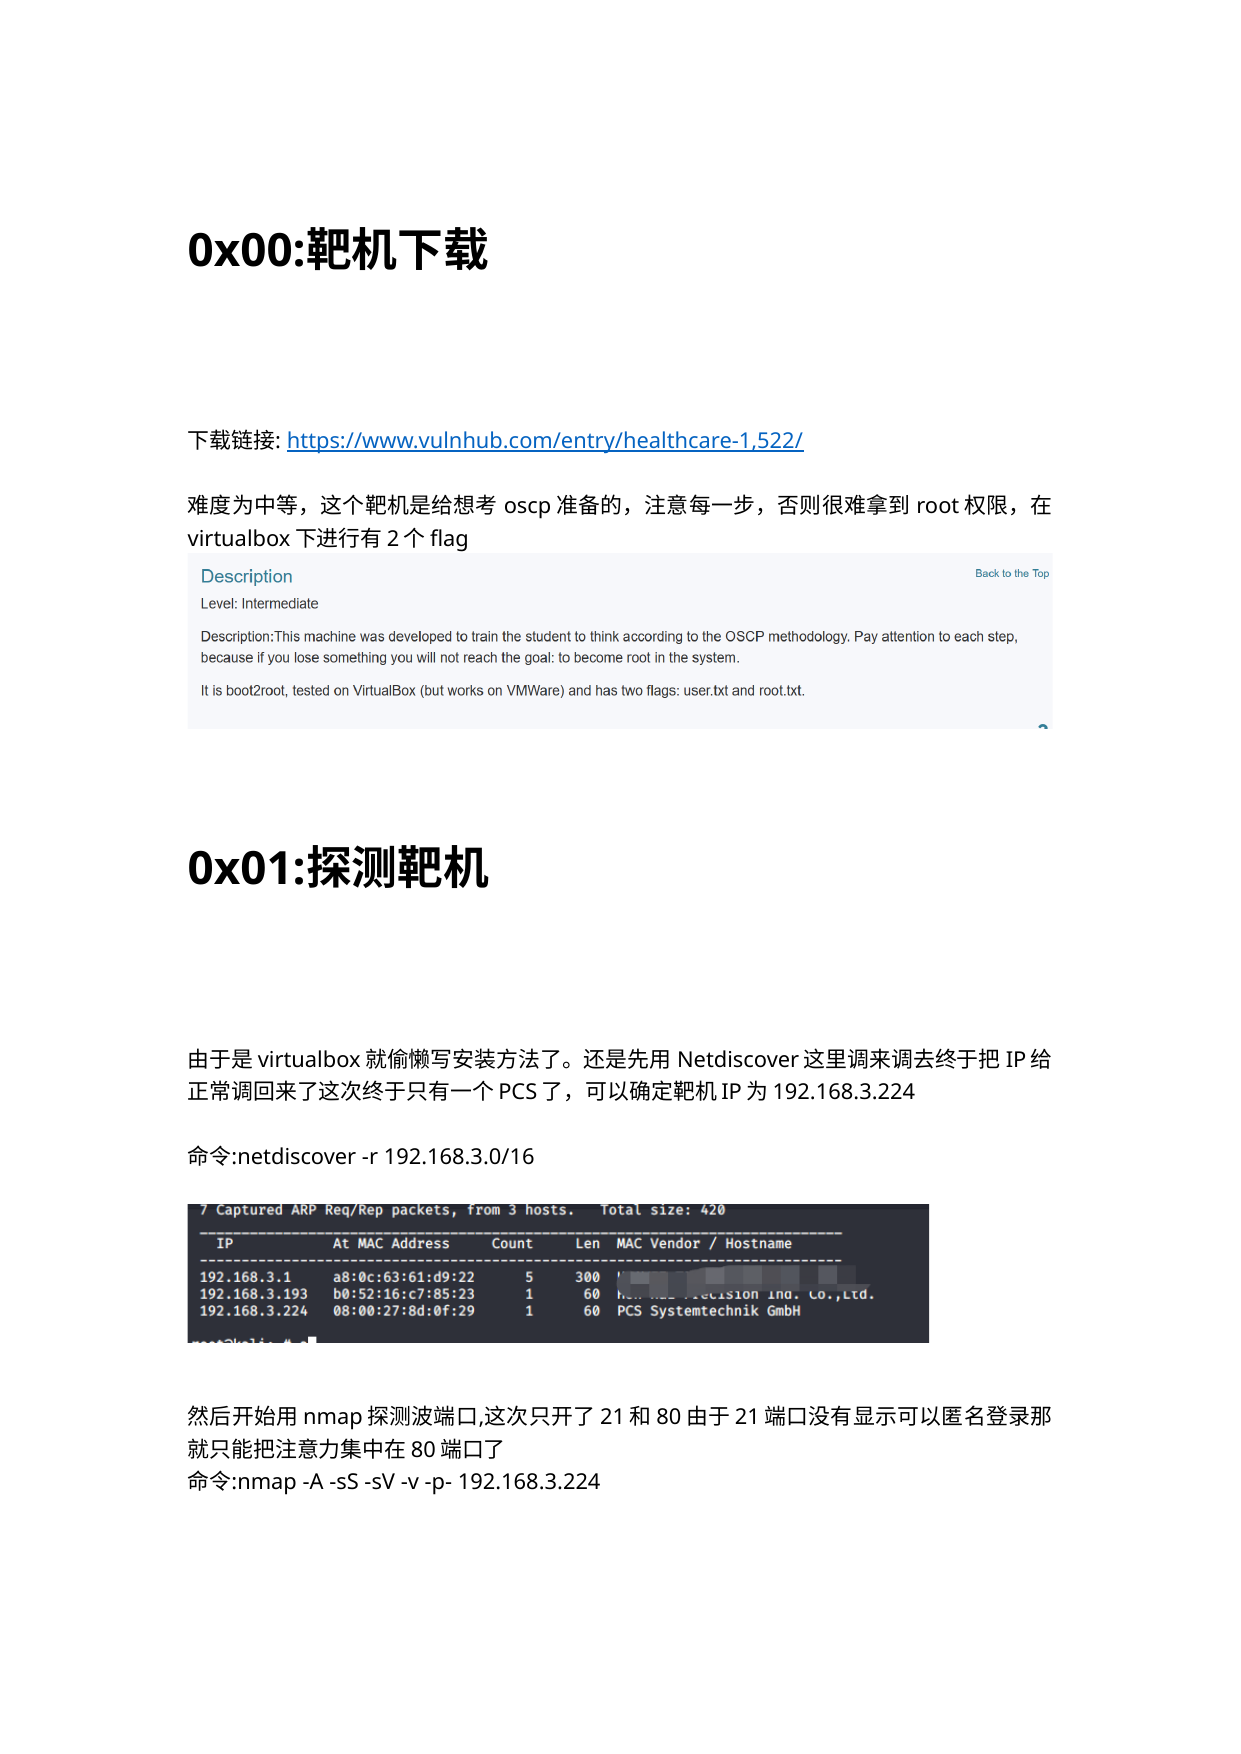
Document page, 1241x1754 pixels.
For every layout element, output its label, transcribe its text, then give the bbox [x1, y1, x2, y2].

text 命令:netdiscover -r 192.168.3.0/16 [187, 1139, 1053, 1172]
picture [187, 553, 1053, 729]
text 下载链接: https://www.vulnhub.com/entry/healthcare-1,522/ [187, 423, 1053, 456]
subtitle 0x01:探测靶机 [187, 816, 1053, 913]
text 难度为中等，这个靶机是给想考oscp准备的，注意每一步，否则很难拿到root权限，在virtualbox下进行有2个flag [187, 488, 1053, 553]
text 然后开始用nmap探测波端口,这次只开了21和80由于21端口没有显示可以匿名登录那就只能把注意力集中在80端口了 [187, 1399, 1053, 1464]
subtitle 0x00:靶机下载 [187, 197, 1053, 295]
text 命令:nmap -A -sS -sV -v -p- 192.168.3.224 [187, 1464, 1053, 1497]
picture [187, 1204, 930, 1343]
text 由于是virtualbox就偷懒写安装方法了。还是先用Netdiscover这里调来调去终于把IP给正常调回来了这次终于只有一个PCS了，可以确定靶机IP为192.168.3.224 [187, 1042, 1053, 1107]
